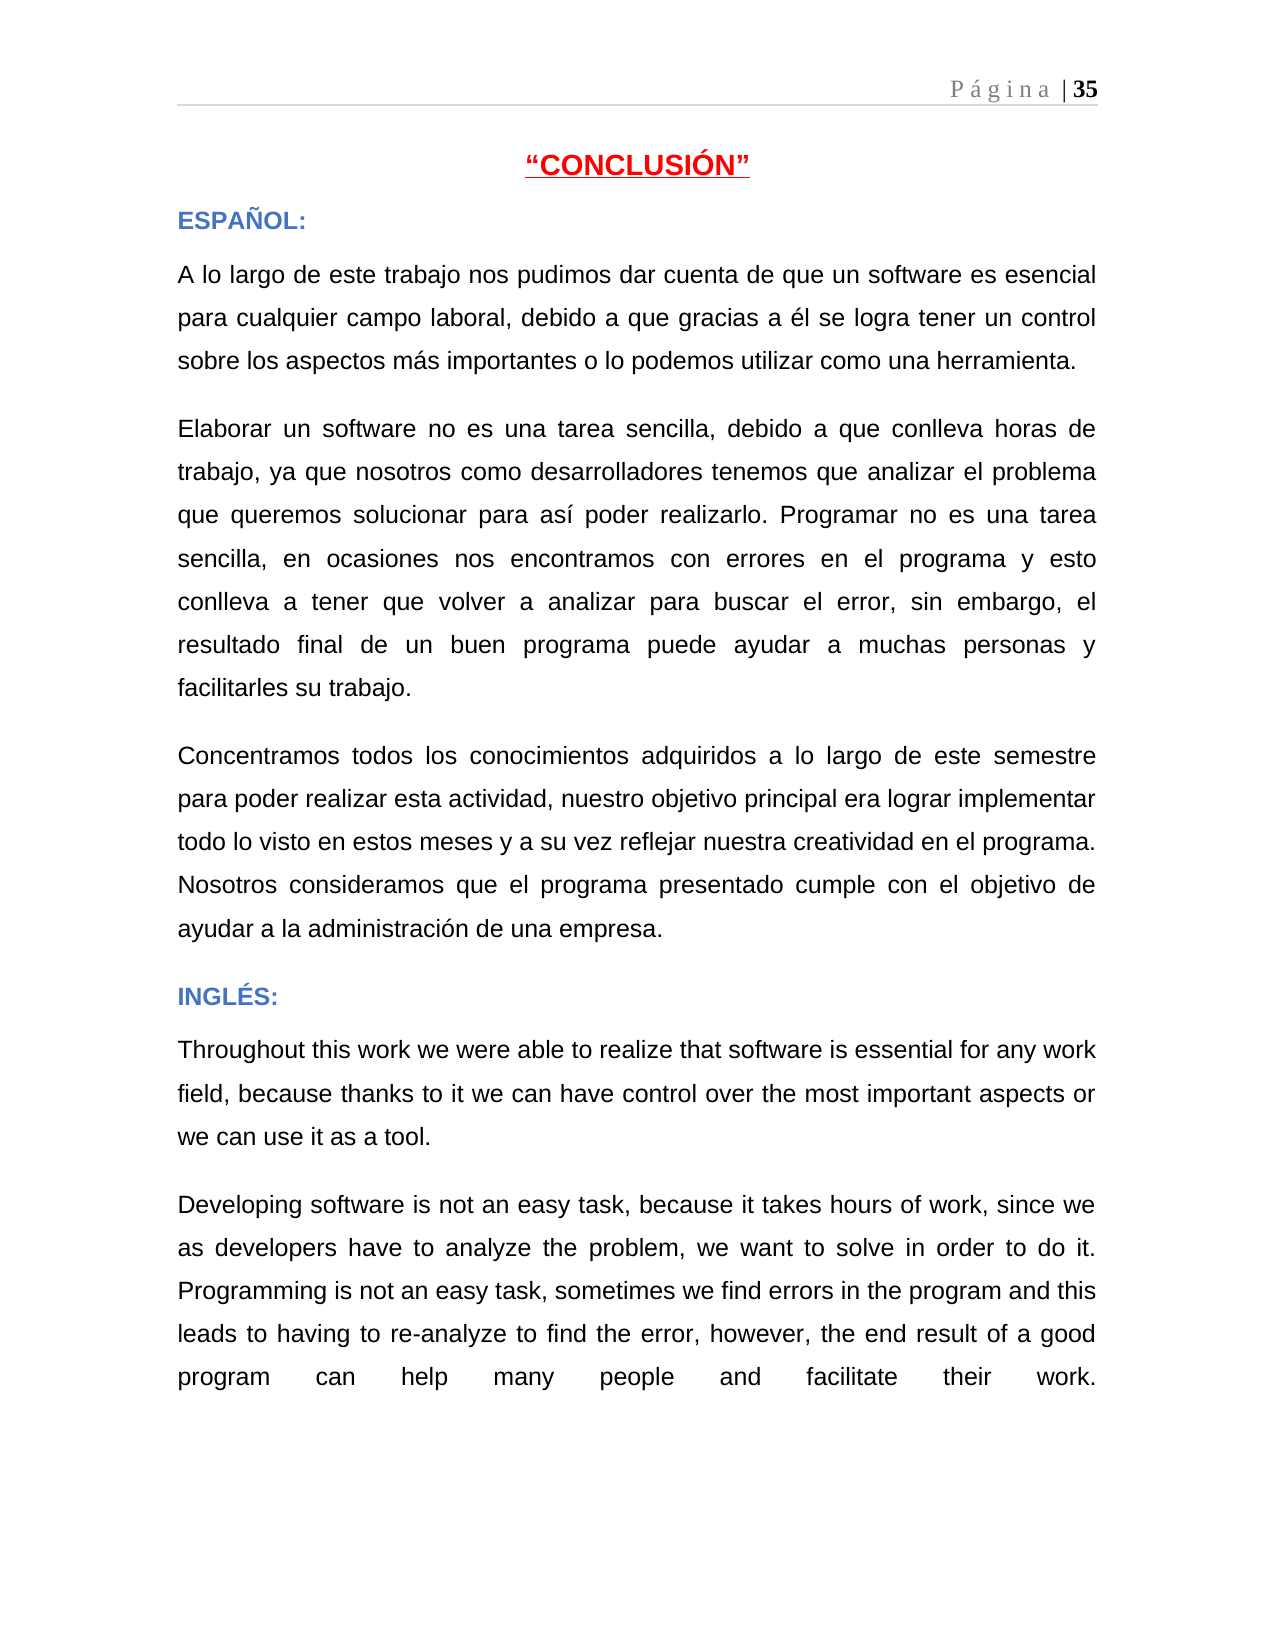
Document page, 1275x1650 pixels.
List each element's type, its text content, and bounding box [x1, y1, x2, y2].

text Concentramos todos los conocimientos adquiridos a lo largo de este semestre para poder realizar esta actividad, nuestro objetivo principal era lograr implementar todo lo visto en estos meses y a su vez reflejar nuestra creatividad en el programa. Nosotros consideramos que el programa presentado cumple con el objetivo de ayudar a la administración de una empresa. [177, 741, 1098, 942]
text Developing software is not an easy task, because it takes hours of work, since we as developers have to analyze the problem, we want to solve in order to do it. Programming is not an easy task, sometimes we find errors in the program and this leads to having to re-analyze to find the error, however, the end result of a good program can help many people and facilitate their work. [177, 1190, 1098, 1434]
text Elaborar un software no es una tarea sencilla, debido a que conlleva horas de trabajo, ya que nosotros como desarrolladores tenemos que analizar el problema que queremos solucionar para así poder realizarlo. Programar no es una tarea sencilla, en ocasiones nos encontramos con errores en el programa y esto conlleva a tener que volver a analizar para buscar el error, sin embargo, el resultado final de un buen programa puede ayudar a muchas personas y facilitarles su trabajo. [177, 414, 1098, 702]
text INGLÉS: [177, 982, 1098, 1011]
text A lo largo de este trabajo nos pudimos dar cuenta de que un software es esencial para cualquier campo laboral, debido a que gracias a él se logra tener un control sobre los aspectos más importantes o lo podemos utilizar como una herramienta. [177, 260, 1098, 375]
text ESPAÑOL: [177, 206, 1098, 235]
text “CONCLUSIÓN” [177, 148, 1098, 181]
text Throughout this work we were able to realize that software is essential for any work field, because thanks to it we can have control over the most important aspects or we can use it as a tool. [177, 1036, 1098, 1151]
